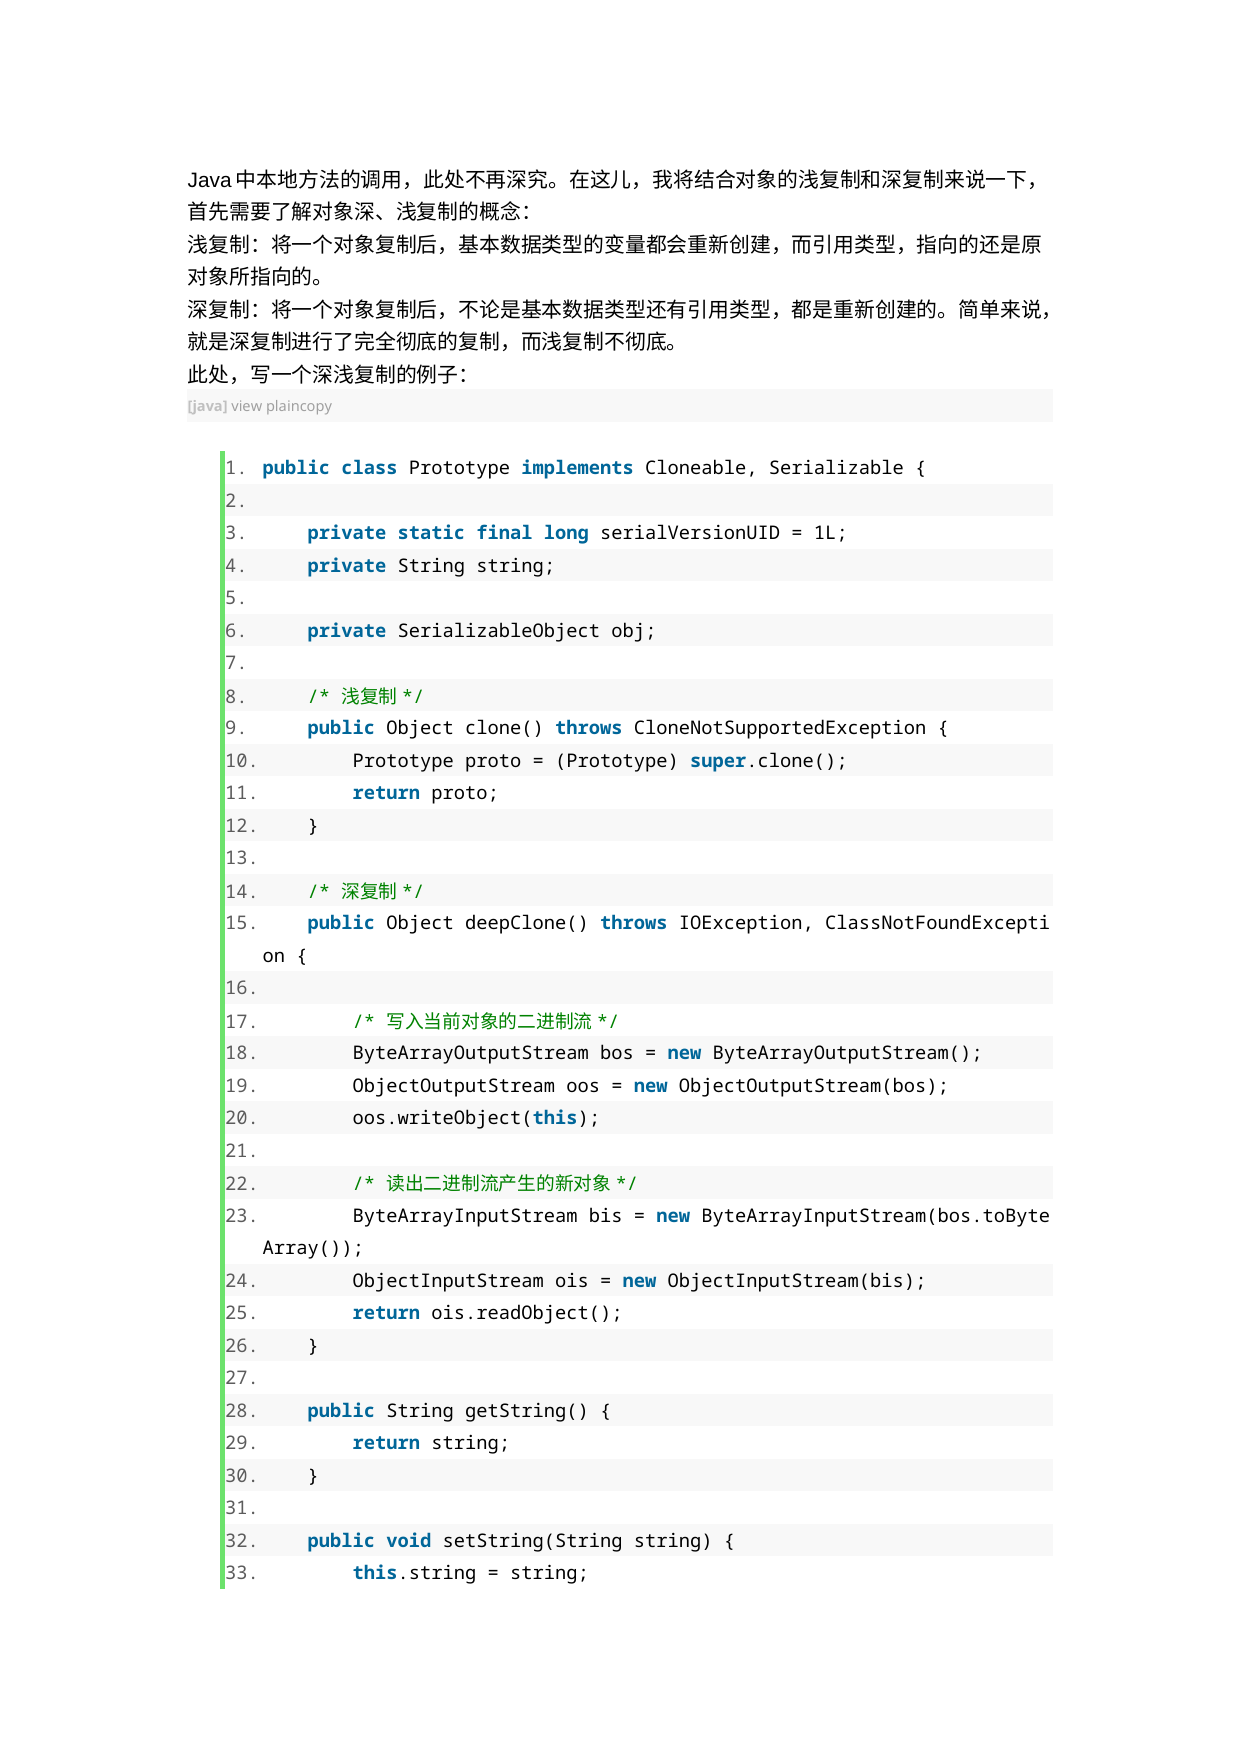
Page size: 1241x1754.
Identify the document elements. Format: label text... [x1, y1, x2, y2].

list } [225, 1459, 1053, 1491]
text 浅复制：将一个对象复制后，基本数据类型的变量都会重新创建，而引用类型，指向的还是原对象所指向的。 [187, 227, 1053, 292]
text 深复制：将一个对象复制后，不论是基本数据类型还有引用类型，都是重新创建的。简单来说，就是深复制进行了完全彻底的复制，而浅复制不彻底。 [187, 292, 1053, 357]
list ObjectInputStream ois = new ObjectInputStream(bis); [225, 1264, 1053, 1296]
list return ois.readObject(); [225, 1296, 1053, 1329]
list private SerializableObject obj; [225, 614, 1053, 646]
list ObjectOutputStream oos = new ObjectOutputStream(bos); [225, 1069, 1053, 1101]
list /* 浅复制 */ [225, 679, 1053, 711]
list return proto; [225, 776, 1053, 809]
list public String getString() { [225, 1394, 1053, 1426]
list private static final long serialVersionUID = 1L; [225, 516, 1053, 549]
list Prototype proto = (Prototype) super.clone(); [225, 744, 1053, 776]
text [java] view plaincopy [187, 389, 1053, 422]
list public Object deepClone() throws IOException, ClassNotFoundException { [225, 906, 1053, 971]
list private String string; [225, 549, 1053, 581]
list } [225, 1329, 1053, 1361]
list /* 读出二进制流产生的新对象 */ [225, 1166, 1053, 1199]
list public void setString(String string) { [225, 1524, 1053, 1556]
list /* 写入当前对象的二进制流 */ [225, 1004, 1053, 1036]
list ByteArrayOutputStream bos = new ByteArrayOutputStream(); [225, 1036, 1053, 1069]
list public Object clone() throws CloneNotSupportedException { [225, 711, 1053, 744]
list public class Prototype implements Cloneable, Serializable { [225, 451, 1053, 484]
list this.string = string; [225, 1556, 1053, 1589]
list /* 深复制 */ [225, 874, 1053, 906]
text 此处，写一个深浅复制的例子： [187, 357, 1053, 389]
list return string; [225, 1426, 1053, 1459]
list } [225, 809, 1053, 841]
list oos.writeObject(this); [225, 1101, 1053, 1134]
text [187, 162, 1053, 227]
list ByteArrayInputStream bis = new ByteArrayInputStream(bos.toByteArray()); [225, 1199, 1053, 1264]
